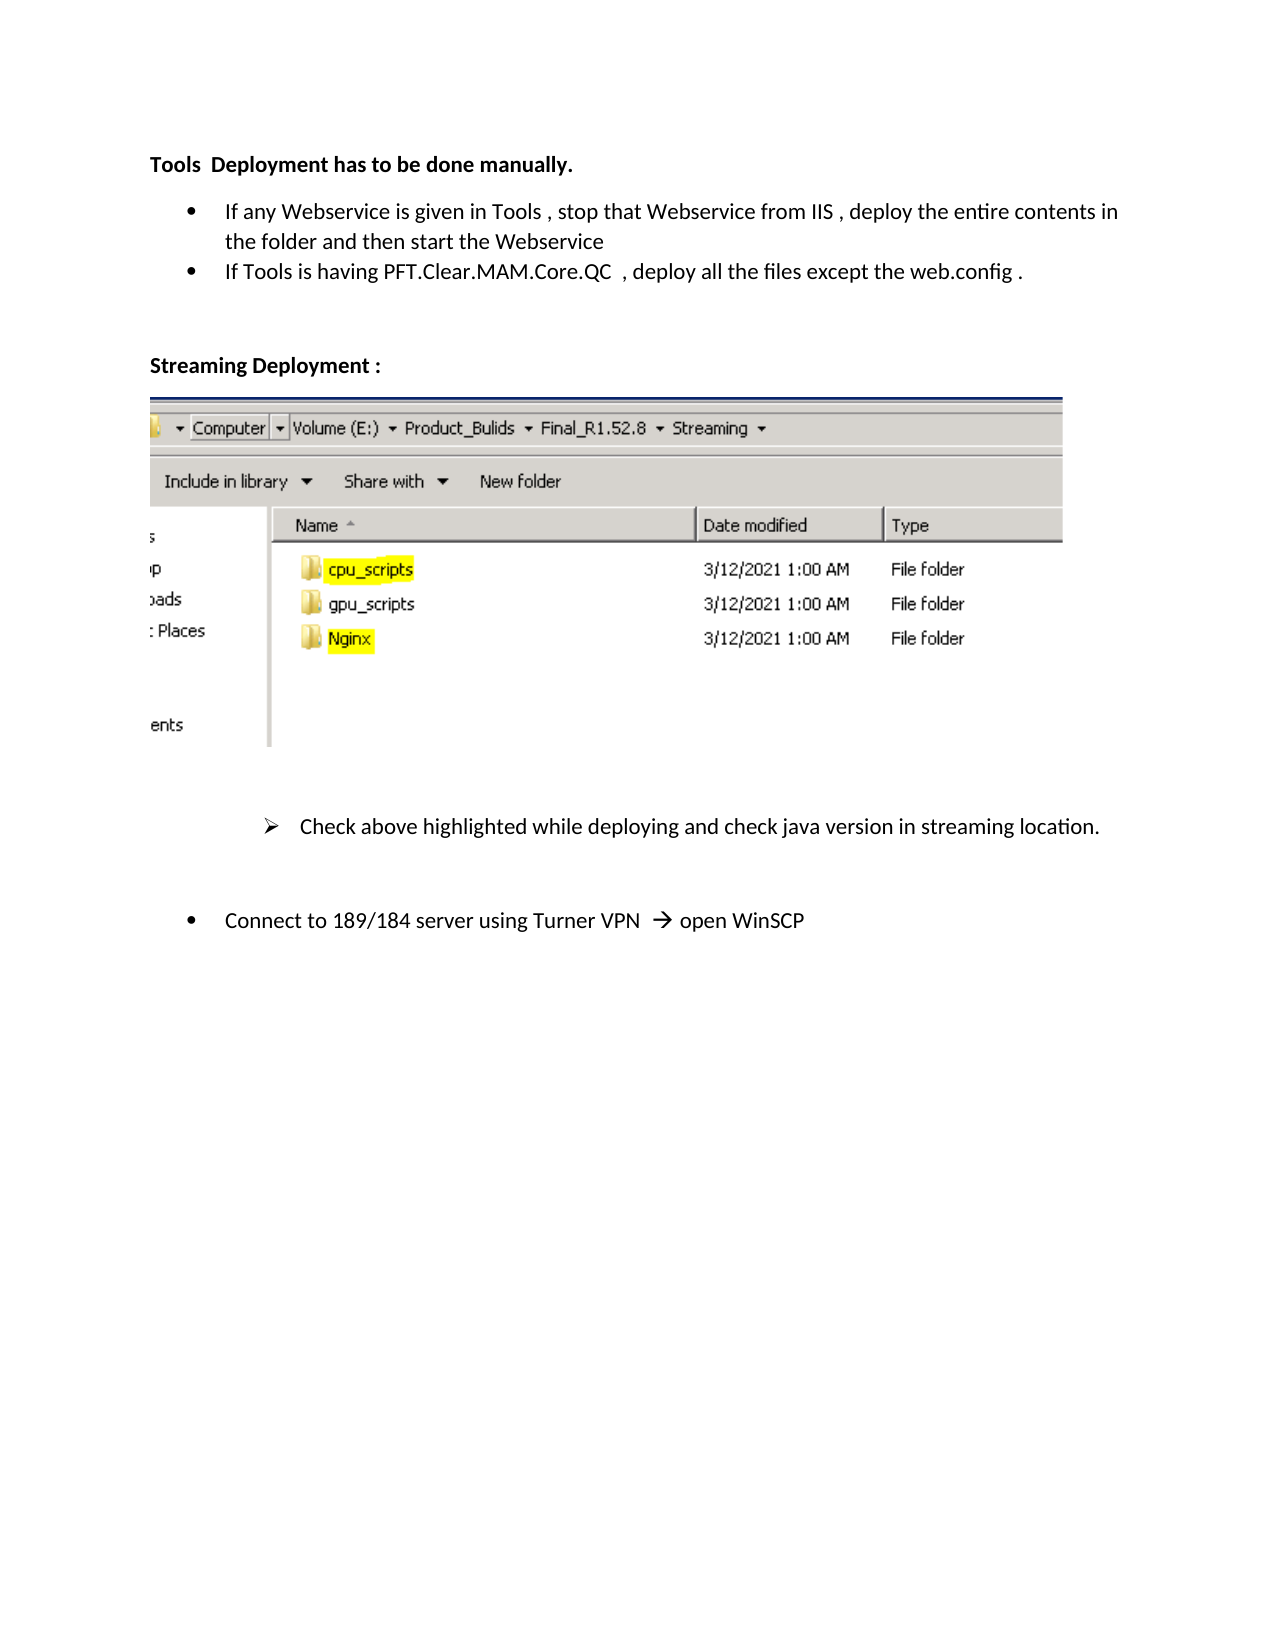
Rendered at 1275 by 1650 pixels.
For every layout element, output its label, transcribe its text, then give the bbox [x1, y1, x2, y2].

list If Tools is having PFT.Clear.MAM.Core.QC , deploy all the files except the web.config . [187, 257, 1125, 285]
list Connect to 189/184 server using Turner VPN open WinSCP [187, 906, 1125, 934]
text Streaming Deployment : [150, 351, 1125, 379]
list Check above highlighted while deploying and check java version in streaming location. [262, 812, 1125, 840]
text Tools Deployment has to be done manually. [150, 150, 1125, 178]
list If any Webservice is given in Tools , stop that Webservice from IIS , deploy the entire contents in the folder and then start the Webservice [187, 197, 1125, 255]
picture [150, 397, 1063, 747]
